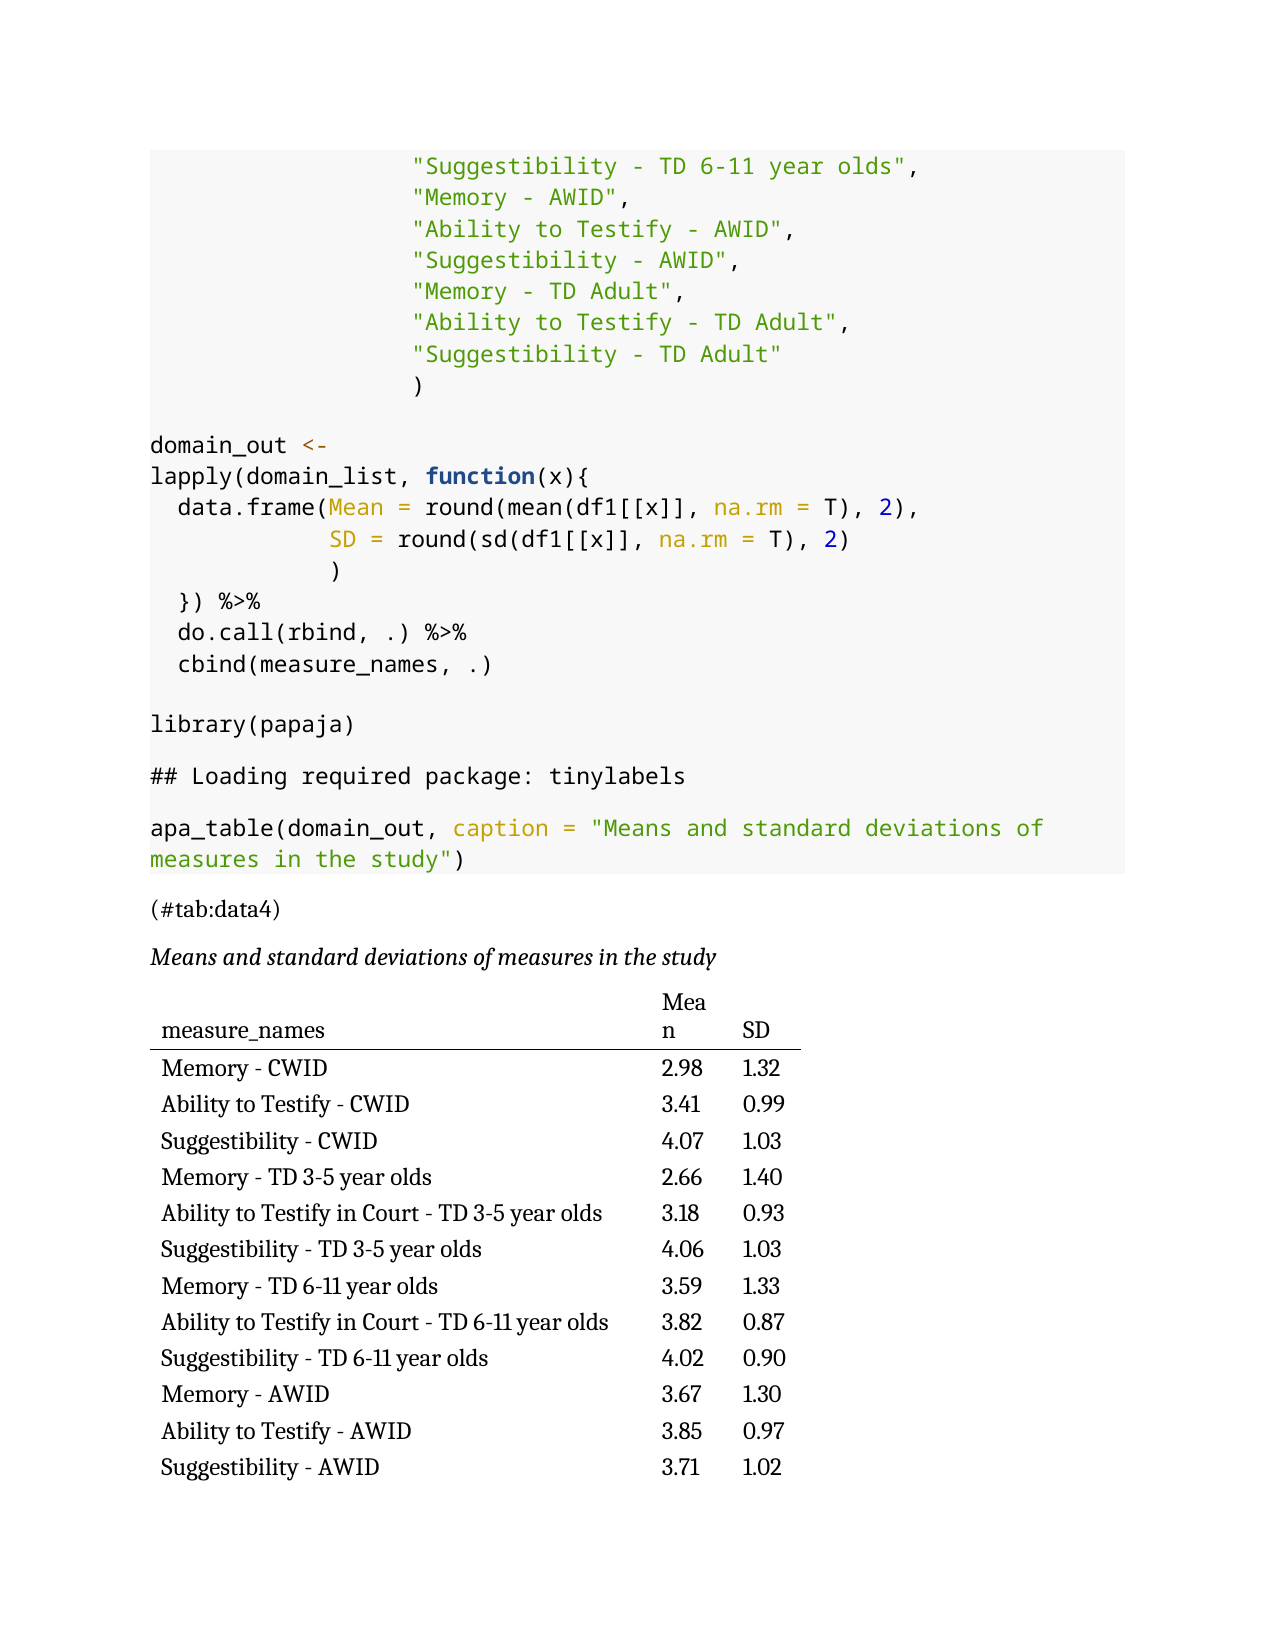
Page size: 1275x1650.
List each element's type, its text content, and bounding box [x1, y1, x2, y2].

table_cell Memory - TD 3-5 year olds [150, 1159, 650, 1195]
table_cell 0.97 [732, 1413, 801, 1449]
table_cell 0.90 [732, 1340, 801, 1377]
table_cell Memory - TD 6-11 year olds [150, 1268, 650, 1304]
table_header Mean [650, 984, 732, 1049]
table_cell 1.03 [732, 1232, 801, 1268]
table_cell 2.66 [650, 1159, 732, 1195]
table_cell 4.06 [650, 1232, 732, 1268]
text Means and standard deviations of measures in the study [150, 942, 1125, 971]
table_cell 1.32 [732, 1050, 801, 1087]
table_cell 3.71 [650, 1449, 732, 1485]
table_cell 1.40 [732, 1159, 801, 1195]
table_cell 1.30 [732, 1377, 801, 1413]
table_cell 4.02 [650, 1340, 732, 1377]
table_cell Ability to Testify - CWID [150, 1087, 650, 1123]
table_cell Memory - AWID [150, 1377, 650, 1413]
table_cell 1.33 [732, 1268, 801, 1304]
table_cell 4.07 [650, 1123, 732, 1159]
table_cell 0.87 [732, 1304, 801, 1340]
table_cell Suggestibility - CWID [150, 1123, 650, 1159]
table_cell 3.67 [650, 1377, 732, 1413]
table_header SD [732, 984, 801, 1049]
text ## Loading required package: tinylabels [150, 759, 1125, 791]
table_header measure_names [150, 984, 650, 1049]
table_cell 3.82 [650, 1304, 732, 1340]
table_cell 3.85 [650, 1413, 732, 1449]
table_cell Suggestibility - TD 3-5 year olds [150, 1232, 650, 1268]
table_cell Ability to Testify in Court - TD 3-5 year olds [150, 1195, 650, 1232]
text (#tab:data4) [150, 895, 1125, 924]
table_cell Ability to Testify - AWID [150, 1413, 650, 1449]
table_cell 0.99 [732, 1087, 801, 1123]
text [150, 150, 1125, 739]
table_cell Memory - CWID [150, 1050, 650, 1087]
table_cell 2.98 [650, 1050, 732, 1087]
table_cell 1.02 [732, 1449, 801, 1485]
table_cell 1.03 [732, 1123, 801, 1159]
table_cell 3.59 [650, 1268, 732, 1304]
table_cell 0.93 [732, 1195, 801, 1232]
table_cell 3.41 [650, 1087, 732, 1123]
table_cell 3.18 [650, 1195, 732, 1232]
table_cell Suggestibility - TD 6-11 year olds [150, 1340, 650, 1377]
table_cell Ability to Testify in Court - TD 6-11 year olds [150, 1304, 650, 1340]
text apa_table(domain_out, caption = "Means and standard deviations of measures in the study") [466, 812, 1125, 874]
table_cell Suggestibility - AWID [150, 1449, 650, 1485]
